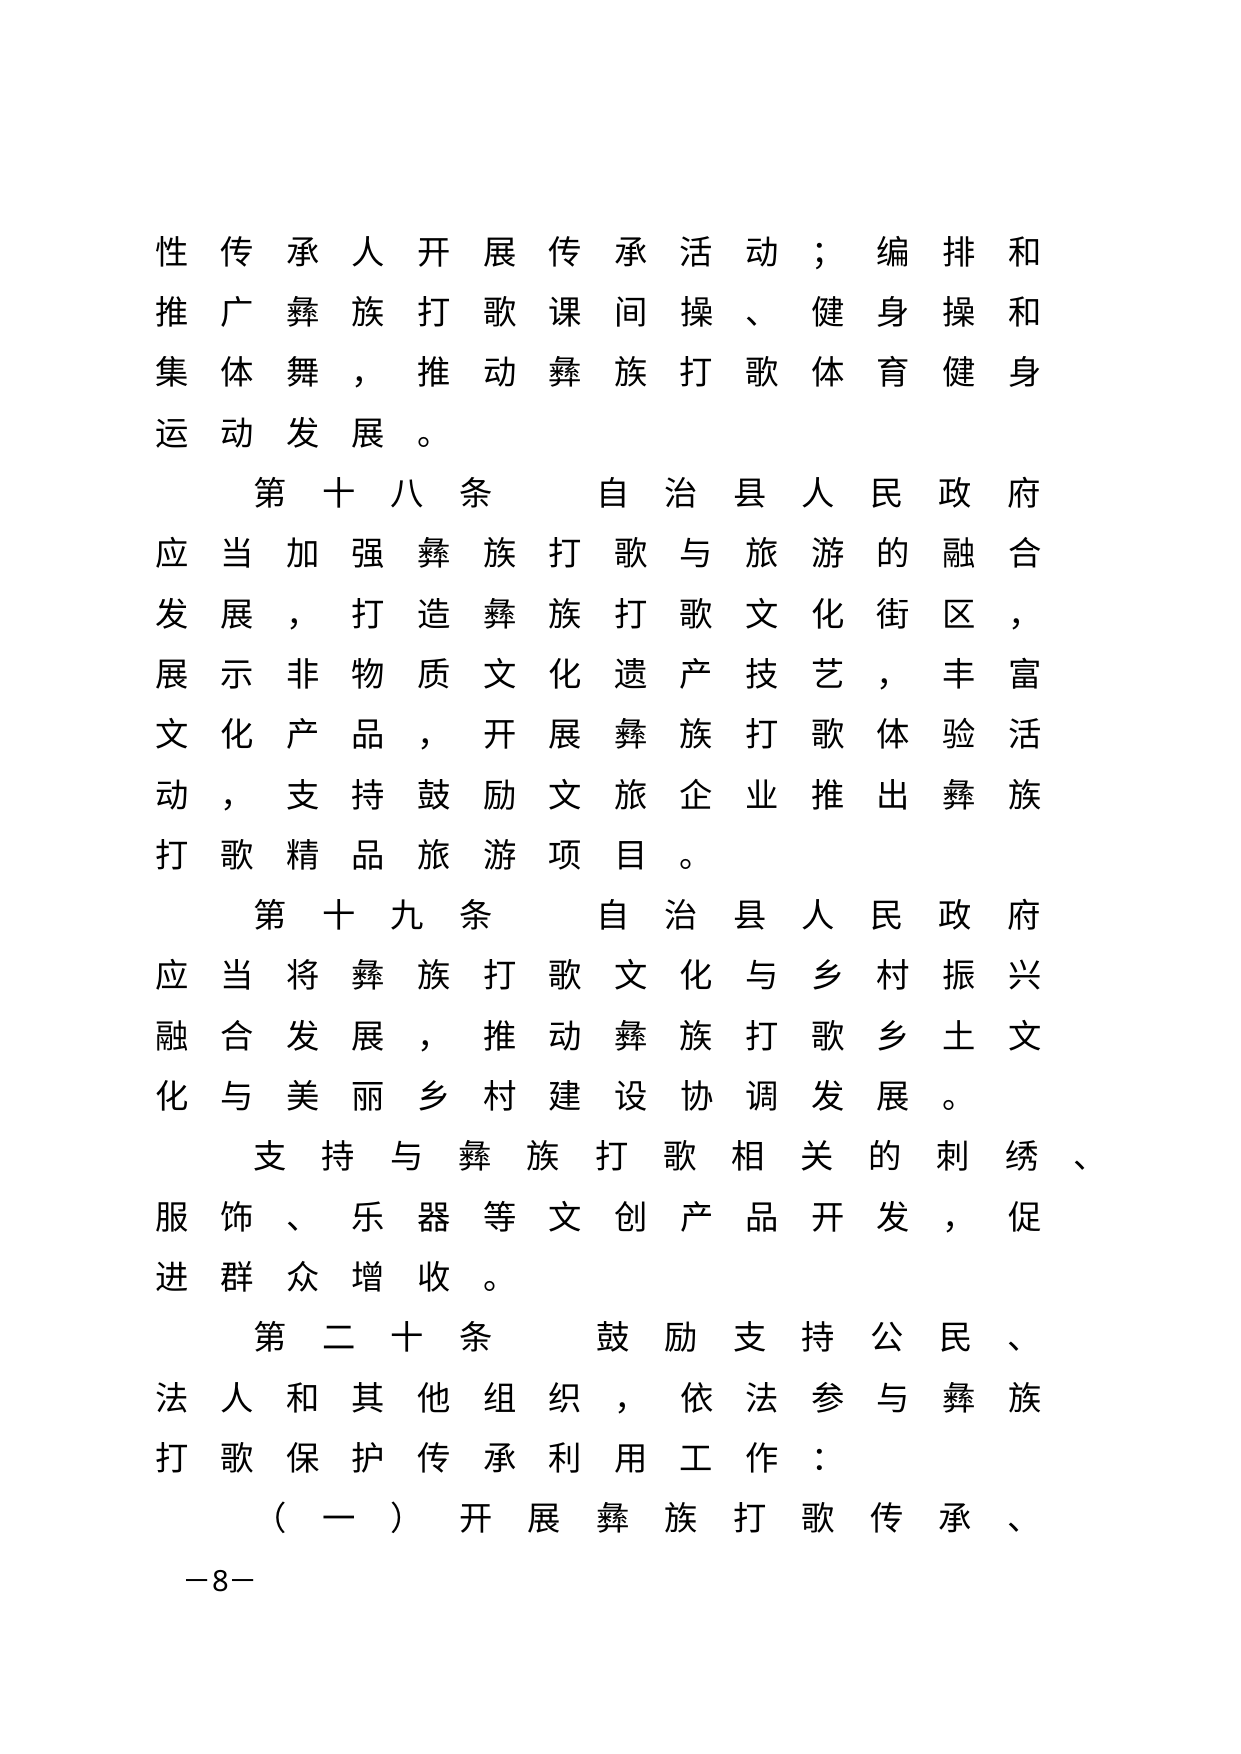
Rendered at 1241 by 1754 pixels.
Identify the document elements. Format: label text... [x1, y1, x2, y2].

text 支持与彝族打歌相关的刺绣、服饰、乐器等文创产品开发，促进群众增收。 [155, 1124, 1073, 1305]
text 第十八条 自治县人民政府应当加强彝族打歌与旅游的融合发展，打造彝族打歌文化街区，展示非物质文化遗产技艺，丰富文化产品，开展彝族打歌体验活动，支持鼓励文旅企业推出彝族打歌精品旅游项目。 [155, 461, 1073, 883]
text 第十九条 自治县人民政府应当将彝族打歌文化与乡村振兴融合发展，推动彝族打歌乡土文化与美丽乡村建设协调发展。 [155, 883, 1073, 1124]
text 第二十条 鼓励支持公民、法人和其他组织，依法参与彝族打歌保护传承利用工作： [155, 1305, 1073, 1486]
text （一）开展彝族打歌传承、传播活动及国内外合作交流； [155, 1486, 1073, 1546]
text 第十七条 自治县人民政府文化、教育体育等主管部门应当加强彝族打歌进校园、进社区、进景区工作，组织彝族打歌代表性传承人开展传承活动；编排和推广彝族打歌课间操、健身操和集体舞，推动彝族打歌体育健身运动发展。 [155, 219, 1073, 461]
